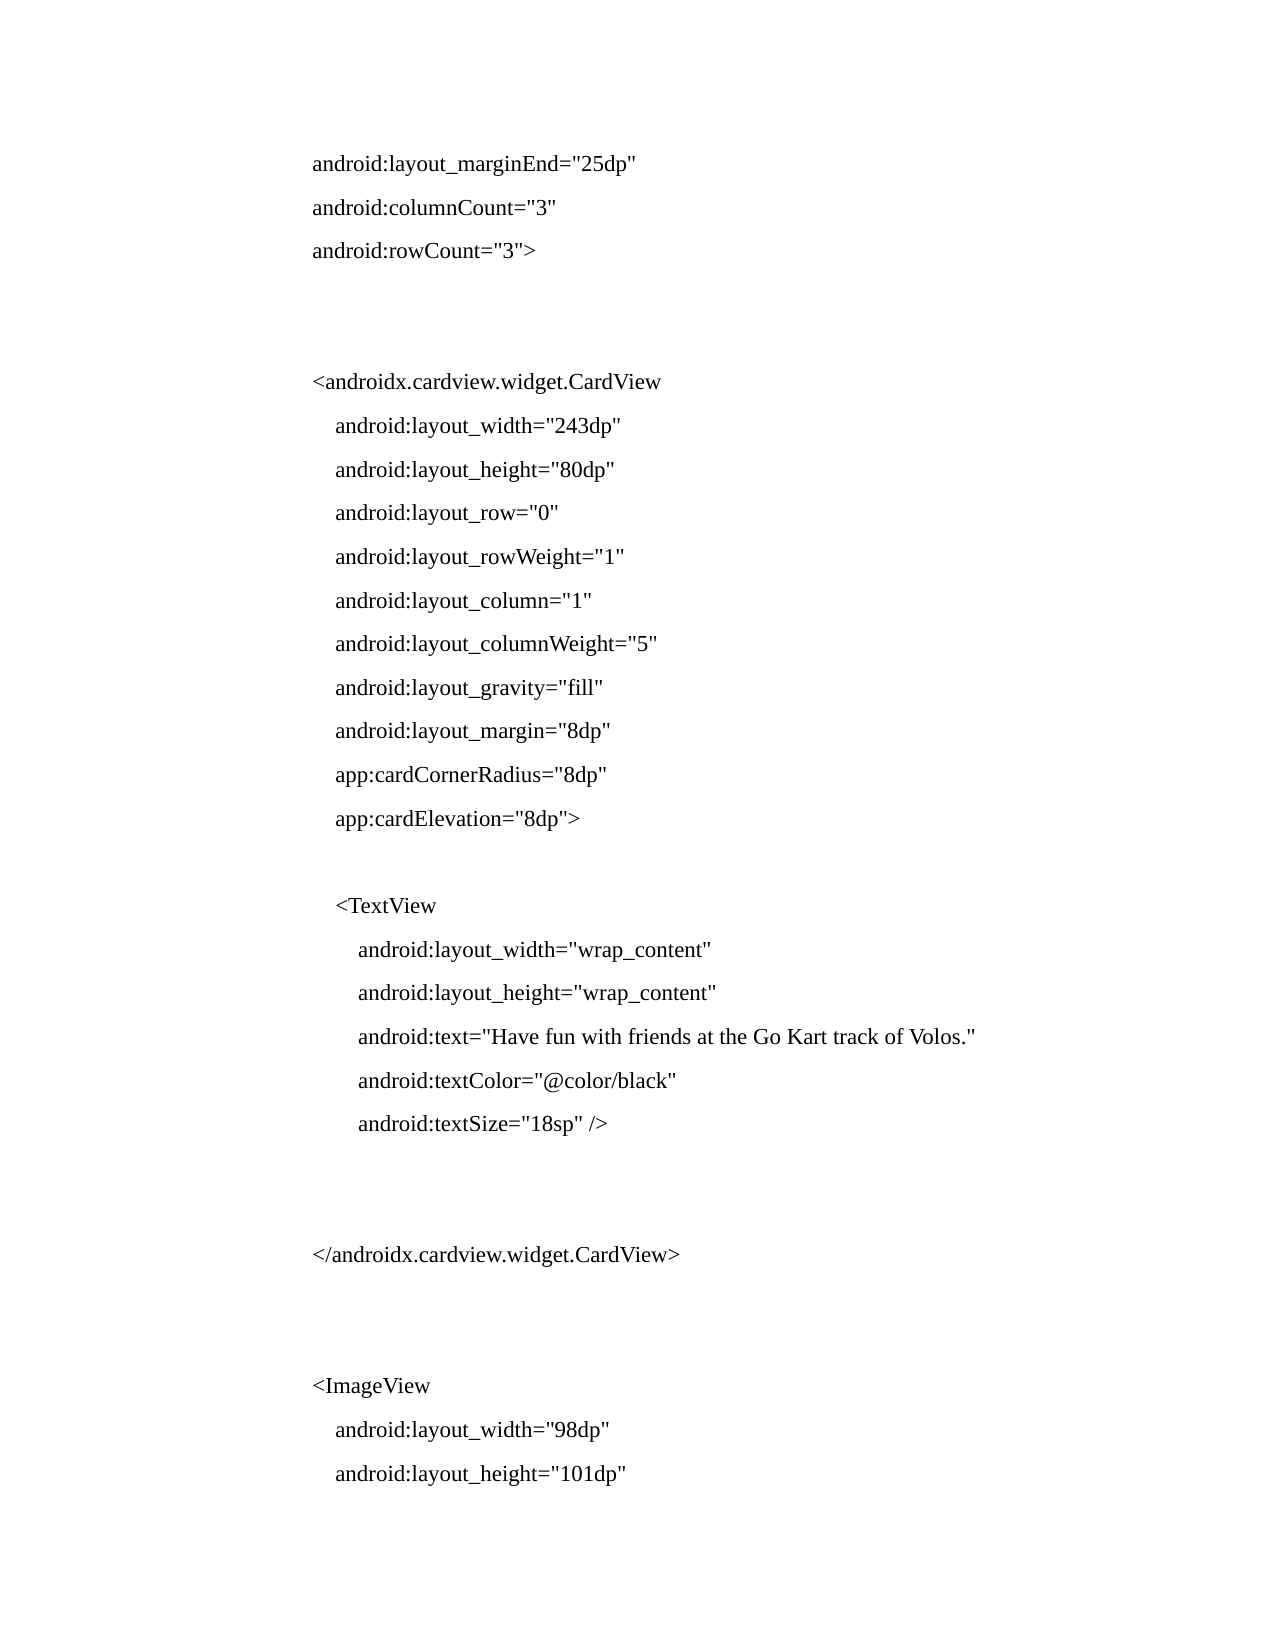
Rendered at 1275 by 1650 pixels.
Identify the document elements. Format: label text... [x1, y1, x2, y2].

text android:layout_row="0" [225, 499, 1125, 526]
text android:columnCount="3" [225, 194, 1125, 221]
text android:rowCount="3"> [225, 237, 1125, 264]
text android:layout_height="101dp" [225, 1459, 1125, 1486]
text <ImageView [225, 1372, 1125, 1399]
text <androidx.cardview.widget.CardView [225, 368, 1125, 395]
text android:layout_width="wrap_content" [225, 936, 1125, 963]
text android:layout_width="243dp" [225, 412, 1125, 439]
text android:layout_rowWeight="1" [225, 543, 1125, 570]
text app:cardElevation="8dp"> [225, 805, 1125, 832]
text </androidx.cardview.widget.CardView> [225, 1241, 1125, 1268]
text android:layout_columnWeight="5" [225, 630, 1125, 657]
text android:layout_marginEnd="25dp" [225, 150, 1125, 177]
text android:layout_height="wrap_content" [225, 979, 1125, 1006]
text android:layout_height="80dp" [225, 456, 1125, 482]
text android:layout_column="1" [225, 586, 1125, 613]
text android:textColor="@color/black" [225, 1067, 1125, 1093]
text android:layout_margin="8dp" [225, 717, 1125, 744]
text android:textSize="18sp" /> [225, 1110, 1125, 1137]
text android:layout_gravity="fill" [225, 674, 1125, 701]
text android:layout_width="98dp" [225, 1416, 1125, 1443]
text android:text="Have fun with friends at the Go Kart track of Volos." [225, 1023, 1125, 1050]
text <TextView [225, 892, 1125, 919]
text app:cardCornerRadius="8dp" [225, 761, 1125, 788]
